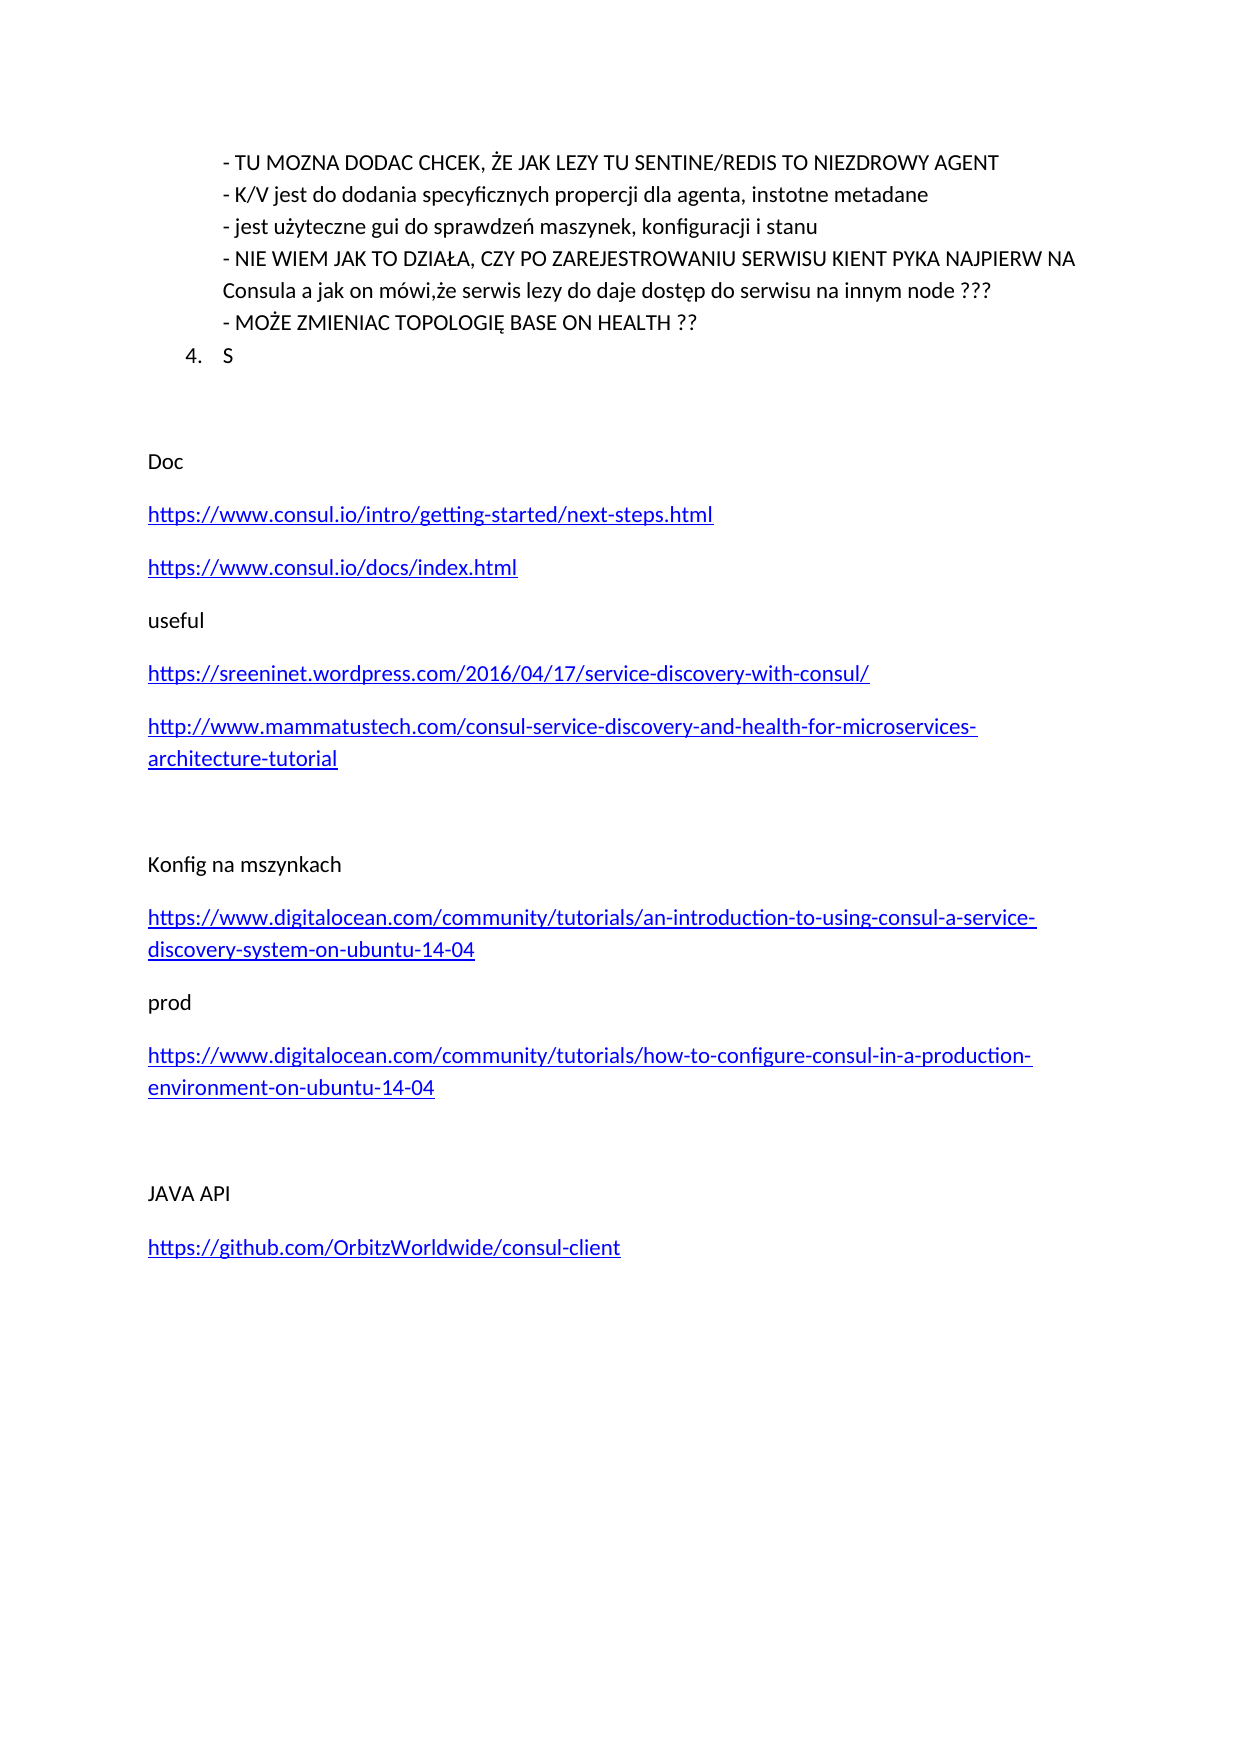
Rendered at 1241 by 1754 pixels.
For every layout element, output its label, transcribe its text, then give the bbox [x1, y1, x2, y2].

text Doc [148, 447, 1093, 475]
text useful [148, 606, 1093, 634]
list - NIE WIEM JAK TO DZIAŁA, CZY PO ZAREJESTROWANIU SERWISU KIENT PYKA NAJPIERW NA Consula a jak on mówi,że serwis lezy do daje dostęp do serwisu na innym node ??? [223, 244, 1093, 304]
text https://www.consul.io/docs/index.html [148, 553, 1093, 581]
text https://sreeninet.wordpress.com/2016/04/17/service-discovery-with-consul/ [148, 659, 1093, 687]
text http://www.mammatustech.com/consul-service-discovery-and-health-for-microservices-architecture-tutorial [148, 712, 1093, 772]
text https://www.consul.io/intro/getting-started/next-steps.html [148, 500, 1093, 528]
text https://github.com/OrbitzWorldwide/consul-client [148, 1233, 1093, 1261]
text JAVA API [148, 1179, 1093, 1208]
list - K/V jest do dodania specyficznych propercji dla agenta, instotne metadane [223, 180, 1093, 208]
list S [185, 341, 1093, 369]
list - TU MOZNA DODAC CHCEK, ŻE JAK LEZY TU SENTINE/REDIS TO NIEZDROWY AGENT [223, 148, 1093, 176]
list - jest użyteczne gui do sprawdzeń maszynek, konfiguracji i stanu [223, 212, 1093, 240]
text https://www.digitalocean.com/community/tutorials/how-to-configure-consul-in-a-production-environment-on-ubuntu-14-04 [148, 1041, 1093, 1102]
list - MOŻE ZMIENIAC TOPOLOGIĘ BASE ON HEALTH ?? [223, 308, 1093, 337]
text prod [148, 988, 1093, 1016]
text https://www.digitalocean.com/community/tutorials/an-introduction-to-using-consul-a-service-discovery-system-on-ubuntu-14-04 [148, 903, 1093, 963]
text Konfig na mszynkach [148, 850, 1093, 878]
